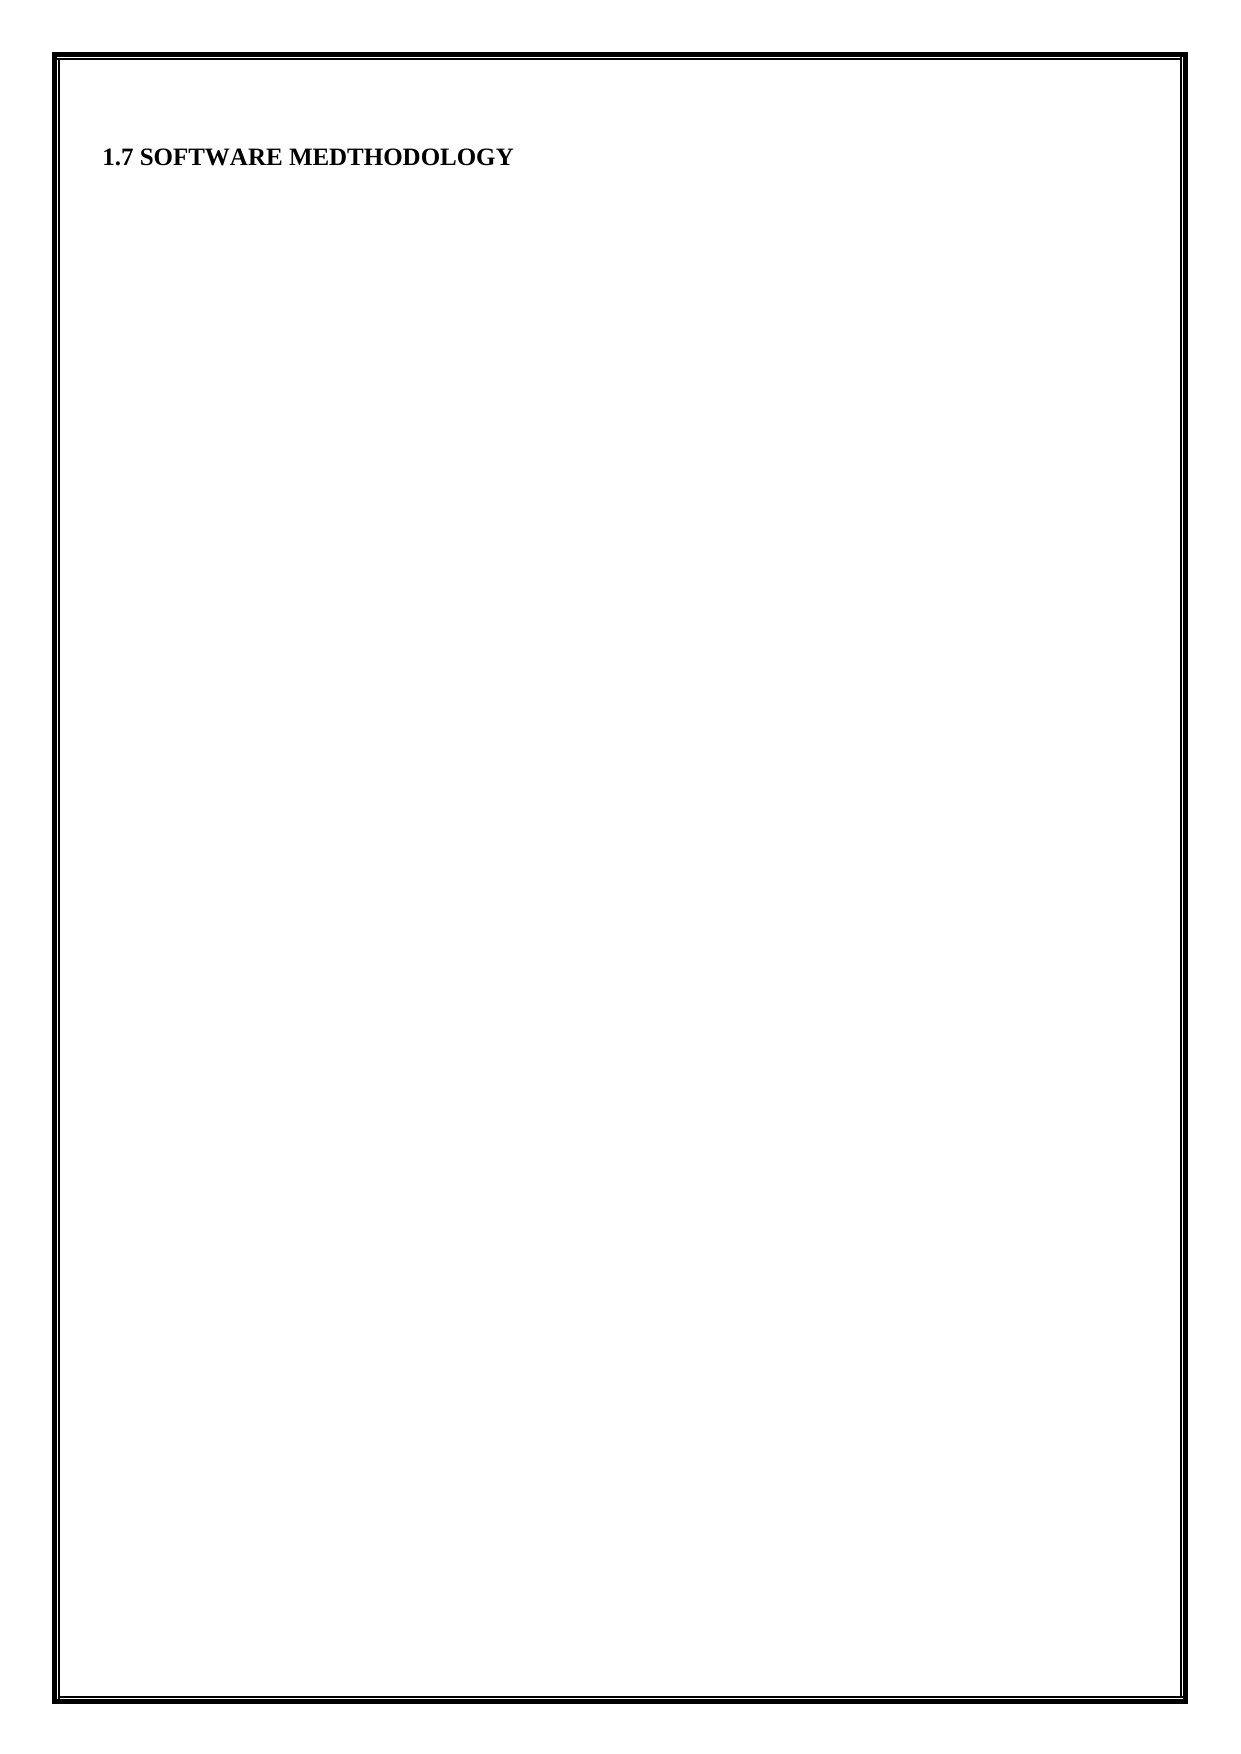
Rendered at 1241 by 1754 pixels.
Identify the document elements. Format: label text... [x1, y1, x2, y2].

text 1.7 SOFTWARE MEDTHODOLOGY [102, 142, 1151, 170]
